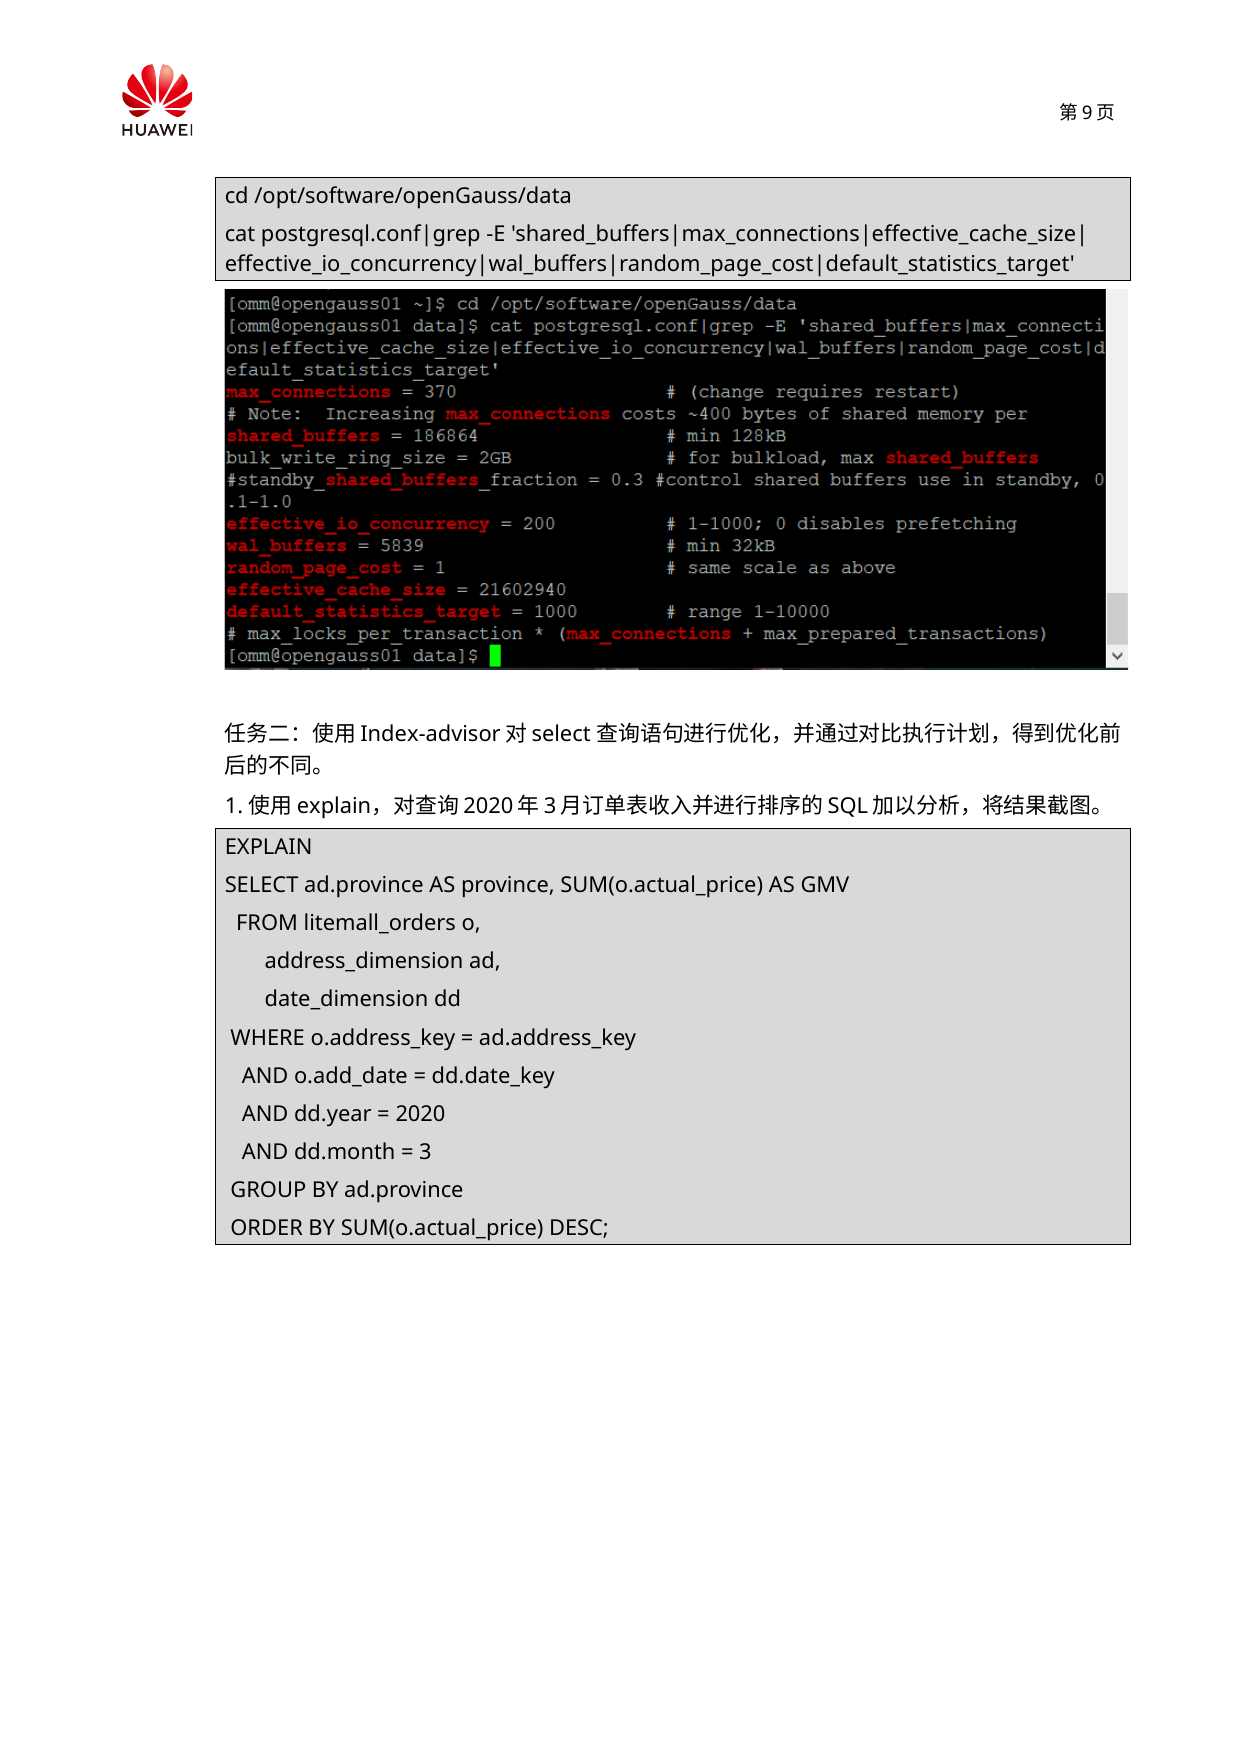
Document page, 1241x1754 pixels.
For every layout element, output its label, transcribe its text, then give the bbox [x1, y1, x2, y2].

text AND dd.year = 2020 [216, 1095, 1130, 1128]
text 任务二：使用Index-advisor对select 查询语句进行优化，并通过对比执行计划，得到优化前后的不同。 [224, 716, 1122, 779]
text SELECT ad.province AS province, SUM(o.actual_price) AS GMV [216, 866, 1130, 899]
text 1. 使用explain，对查询2020年3月订单表收入并进行排序的SQL加以分析，将结果截图。 [224, 788, 1122, 819]
text GROUP BY ad.province [216, 1171, 1130, 1204]
text WHERE o.address_key = ad.address_key [216, 1018, 1130, 1051]
text address_dimension ad, [216, 942, 1130, 975]
text AND dd.month = 3 [216, 1133, 1130, 1166]
text cat postgresql.conf|grep -E 'shared_buffers|max_connections|effective_cache_size|effective_io_concurrency|wal_buffers|random_page_cost|default_statistics_target' [216, 215, 1130, 280]
picture [224, 289, 1129, 670]
picture [122, 64, 193, 136]
text FROM litemall_orders o, [216, 904, 1130, 937]
text cd /opt/software/openGauss/data [216, 178, 1130, 210]
text ORDER BY SUM(o.actual_price) DESC; [216, 1209, 1130, 1244]
text date_dimension dd [216, 980, 1130, 1013]
text AND o.add_date = dd.date_key [216, 1057, 1130, 1089]
text EXPLAIN [216, 829, 1130, 861]
